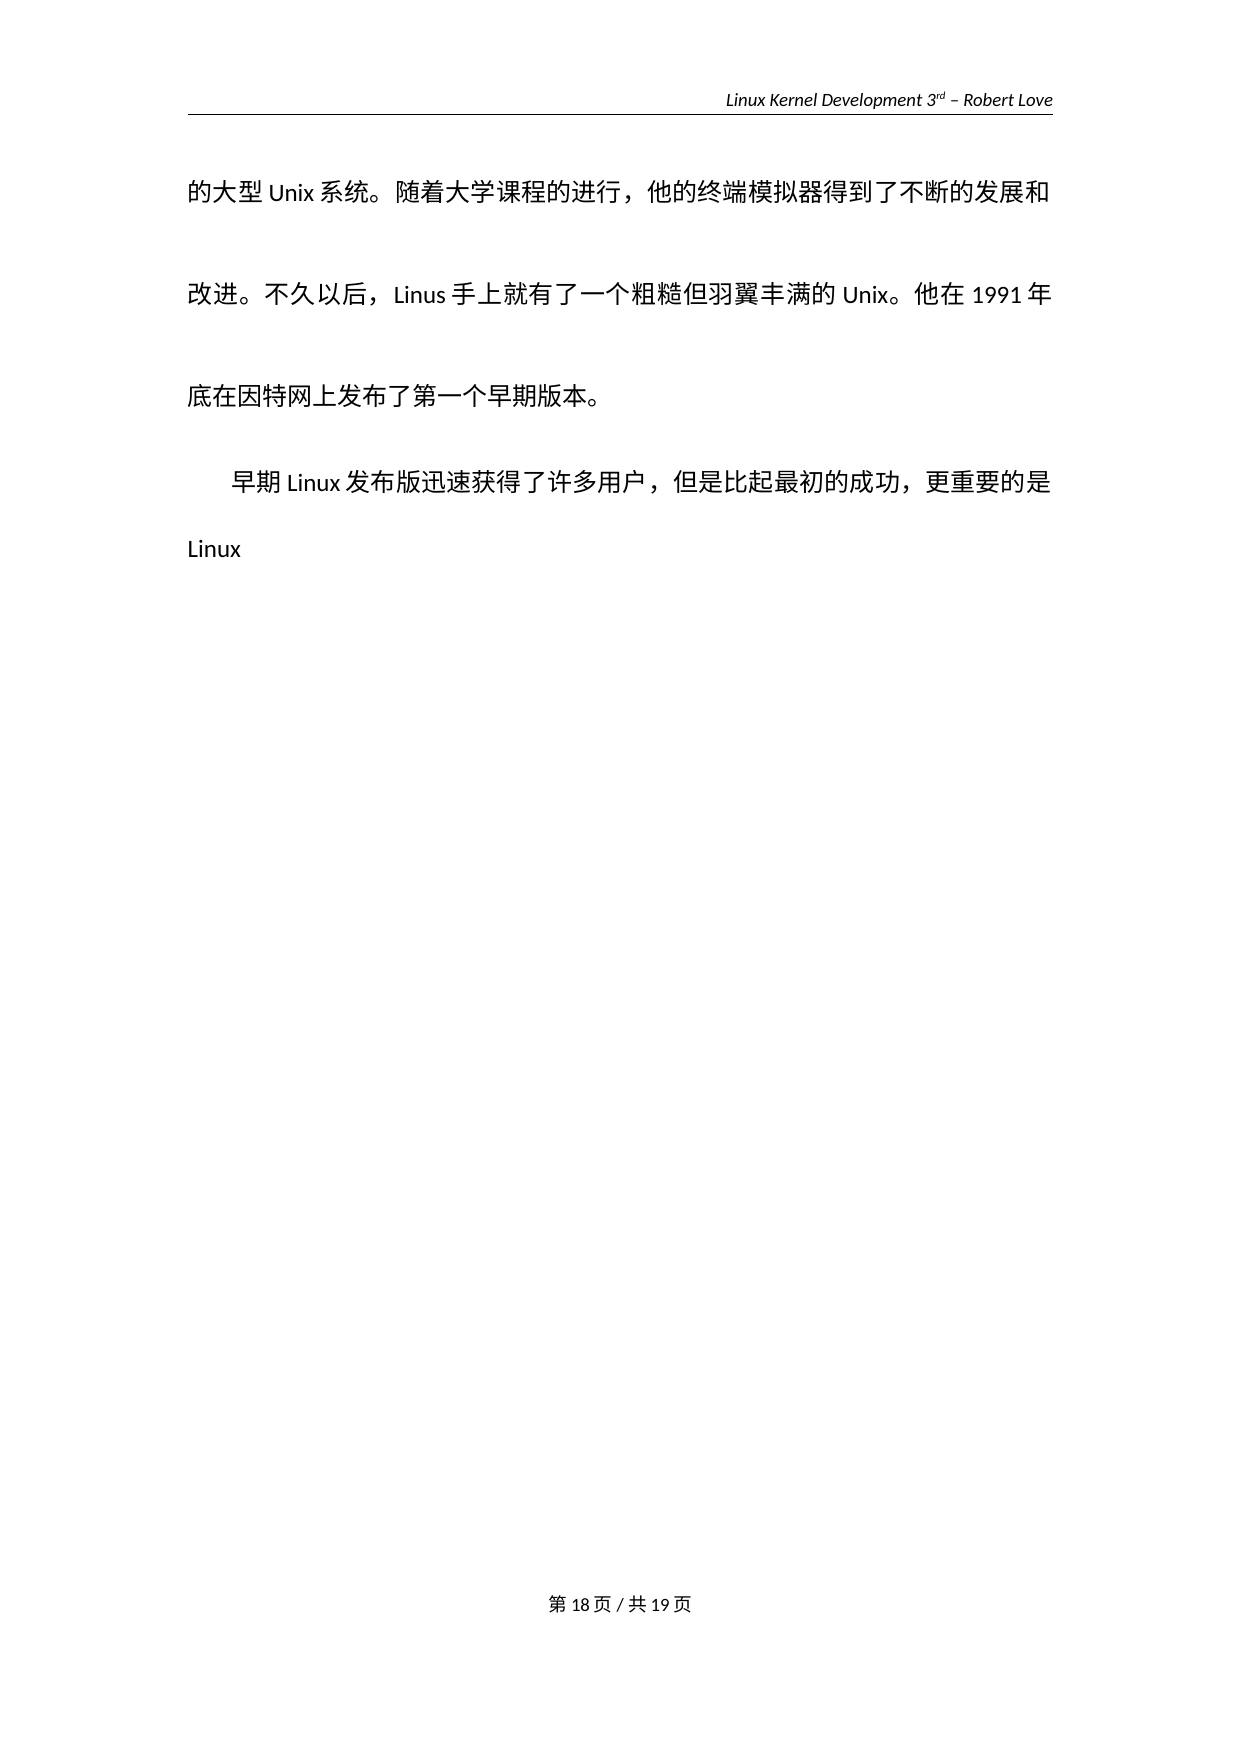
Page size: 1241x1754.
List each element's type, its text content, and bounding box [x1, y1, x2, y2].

text 早期Linux发布版迅速获得了许多用户，但是比起最初的成功，更重要的是Linux [187, 447, 1053, 565]
